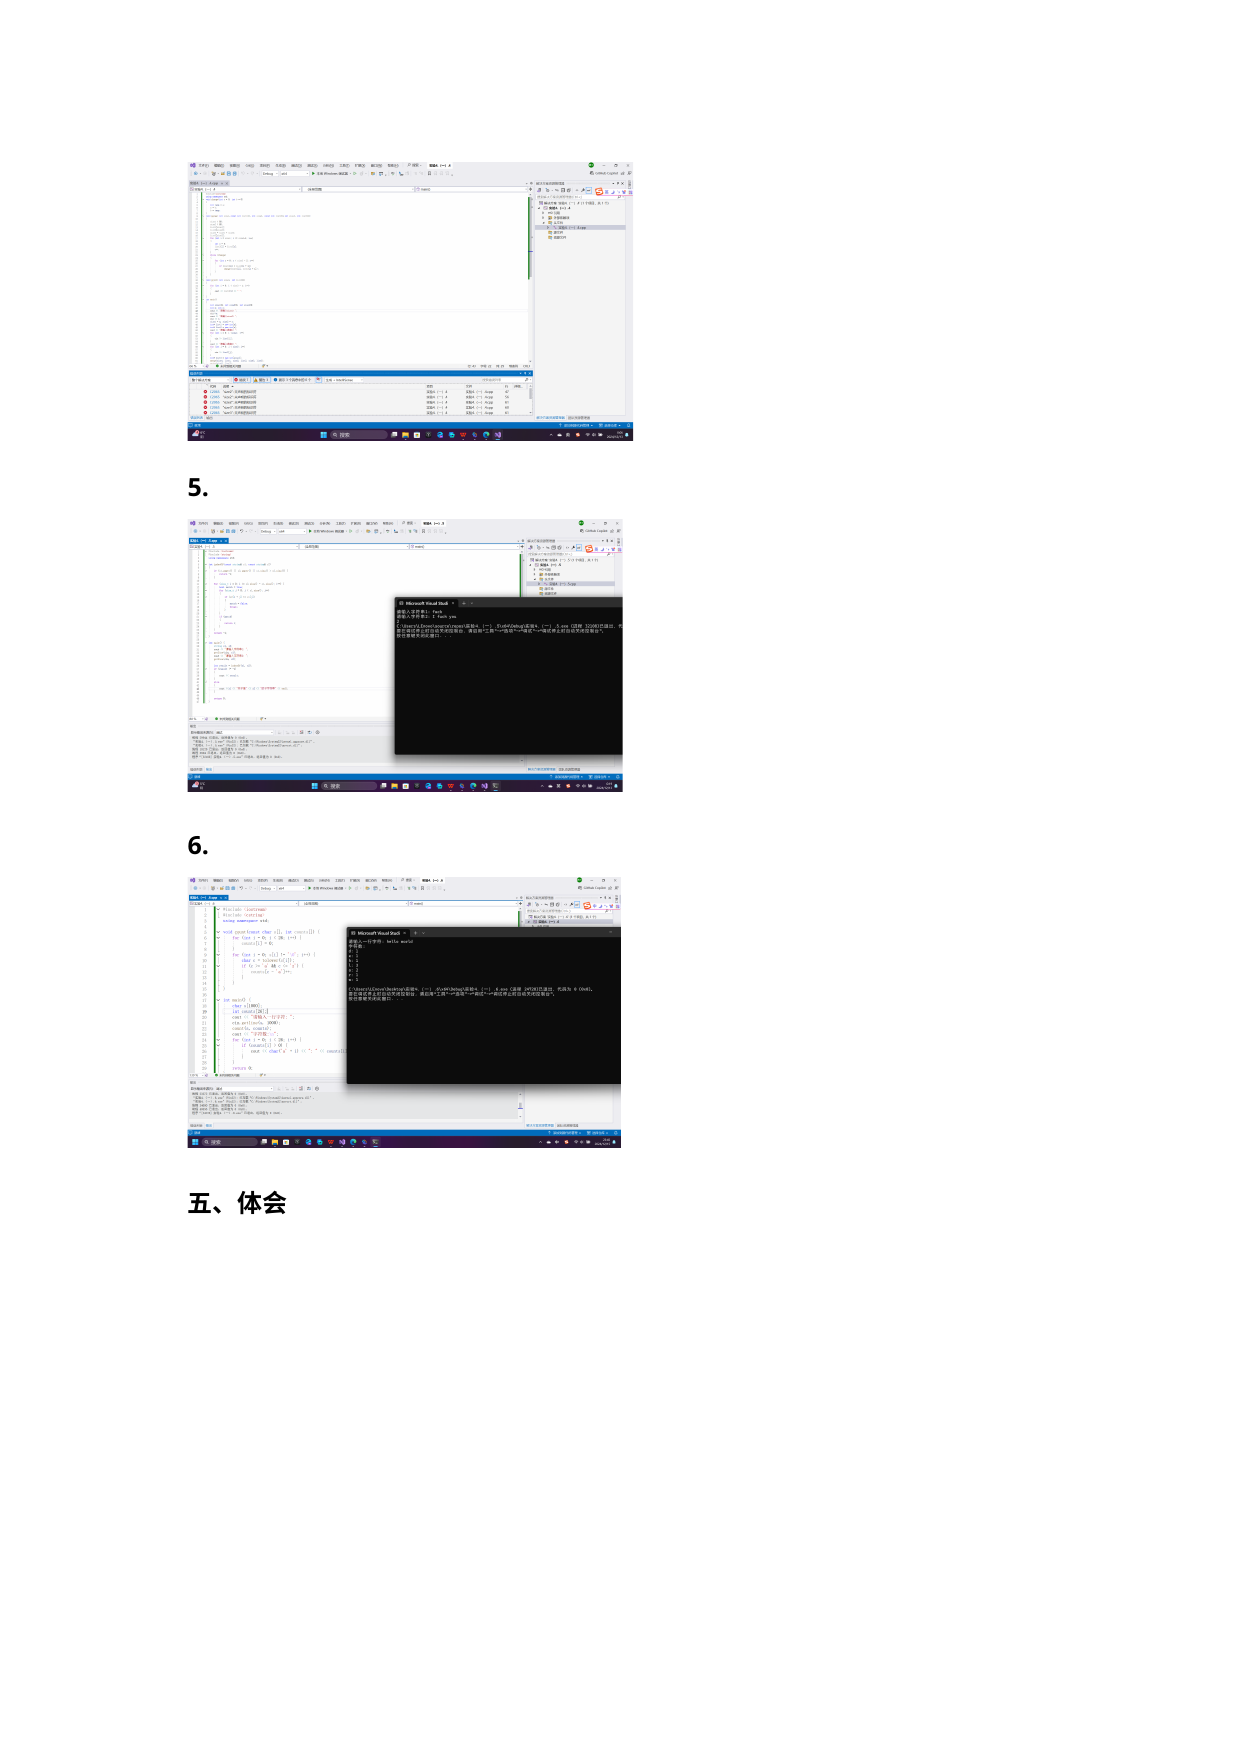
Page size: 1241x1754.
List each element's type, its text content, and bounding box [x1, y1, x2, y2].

text 五、体会 [187, 1169, 1053, 1234]
text 6. [187, 812, 1053, 877]
text 5. [187, 454, 1053, 519]
picture [187, 162, 634, 441]
picture [187, 519, 623, 792]
picture [187, 877, 621, 1148]
